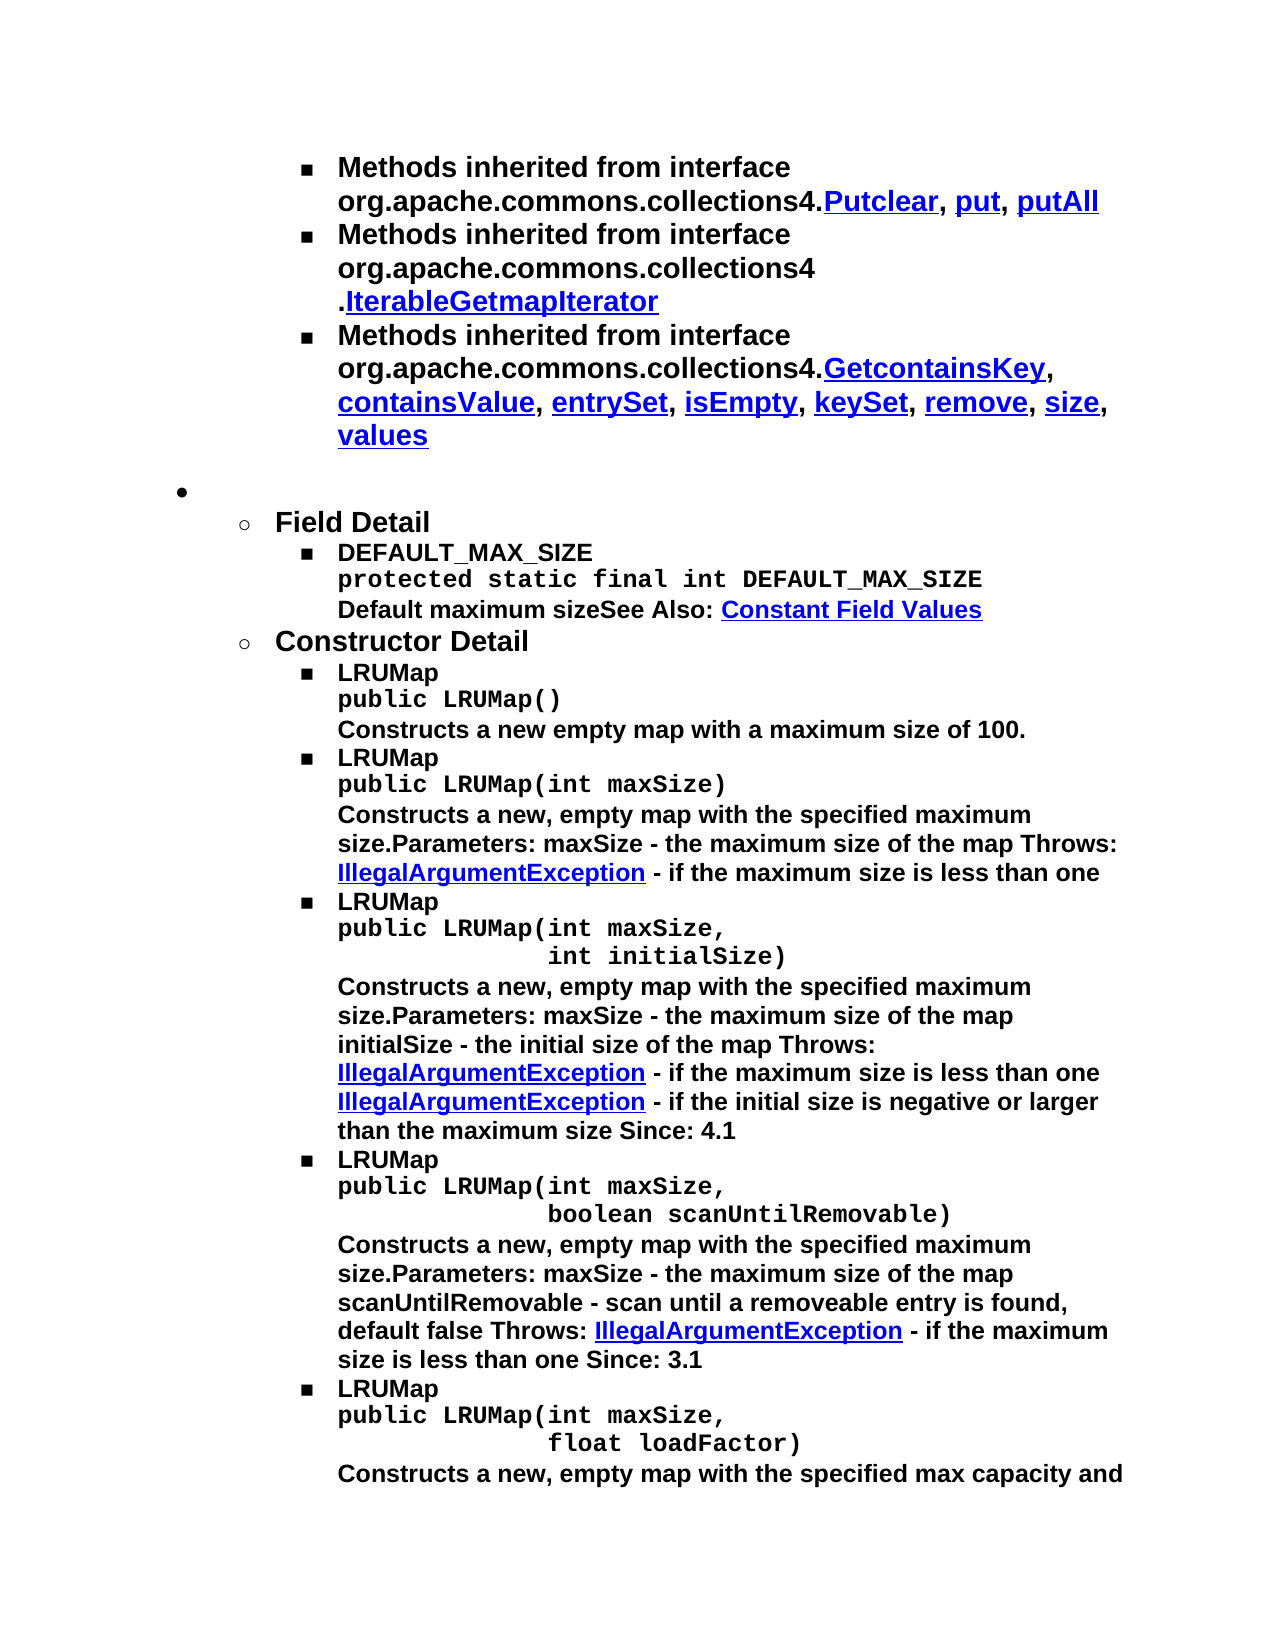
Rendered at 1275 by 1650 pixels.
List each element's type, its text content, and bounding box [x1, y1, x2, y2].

subtitle LRUMap public LRUMap(int maxSize, boolean scanUntilRemovable) Constructs a new, empty map with the specified maximum size.Parameters: maxSize - the maximum size of the map scanUntilRemovable - scan until a removeable entry is found, default false Throws: IllegalArgumentException - if the maximum size is less than one Since: 3.1 [300, 1144, 1125, 1374]
subtitle Constructor Detail [237, 624, 1125, 657]
subtitle Methods inherited from interface org.apache.commons.collections4.GetcontainsKey, containsValue, entrySet, isEmpty, keySet, remove, size, values [300, 318, 1125, 452]
subtitle LRUMap public LRUMap(int maxSize) Constructs a new, empty map with the specified maximum size.Parameters: maxSize - the maximum size of the map Throws: IllegalArgumentException - if the maximum size is less than one [300, 743, 1125, 887]
subtitle DEFAULT_MAX_SIZE protected static final int DEFAULT_MAX_SIZE Default maximum sizeSee Also: Constant Field Values [300, 538, 1125, 624]
subtitle LRUMap public LRUMap() Constructs a new empty map with a maximum size of 100. [300, 657, 1125, 743]
subtitle LRUMap public LRUMap(int maxSize, int initialSize) Constructs a new, empty map with the specified maximum size.Parameters: maxSize - the maximum size of the map initialSize - the initial size of the map Throws: IllegalArgumentException - if the maximum size is less than one IllegalArgumentException - if the initial size is negative or larger than the maximum size Since: 4.1 [300, 887, 1125, 1144]
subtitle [300, 1374, 1125, 1488]
subtitle Methods inherited from interface org.apache.commons.collections4.IterableGetmapIterator [300, 217, 1125, 318]
subtitle Methods inherited from interface org.apache.commons.collections4.Putclear, put, putAll [300, 150, 1125, 217]
subtitle Field Detail [237, 504, 1125, 538]
